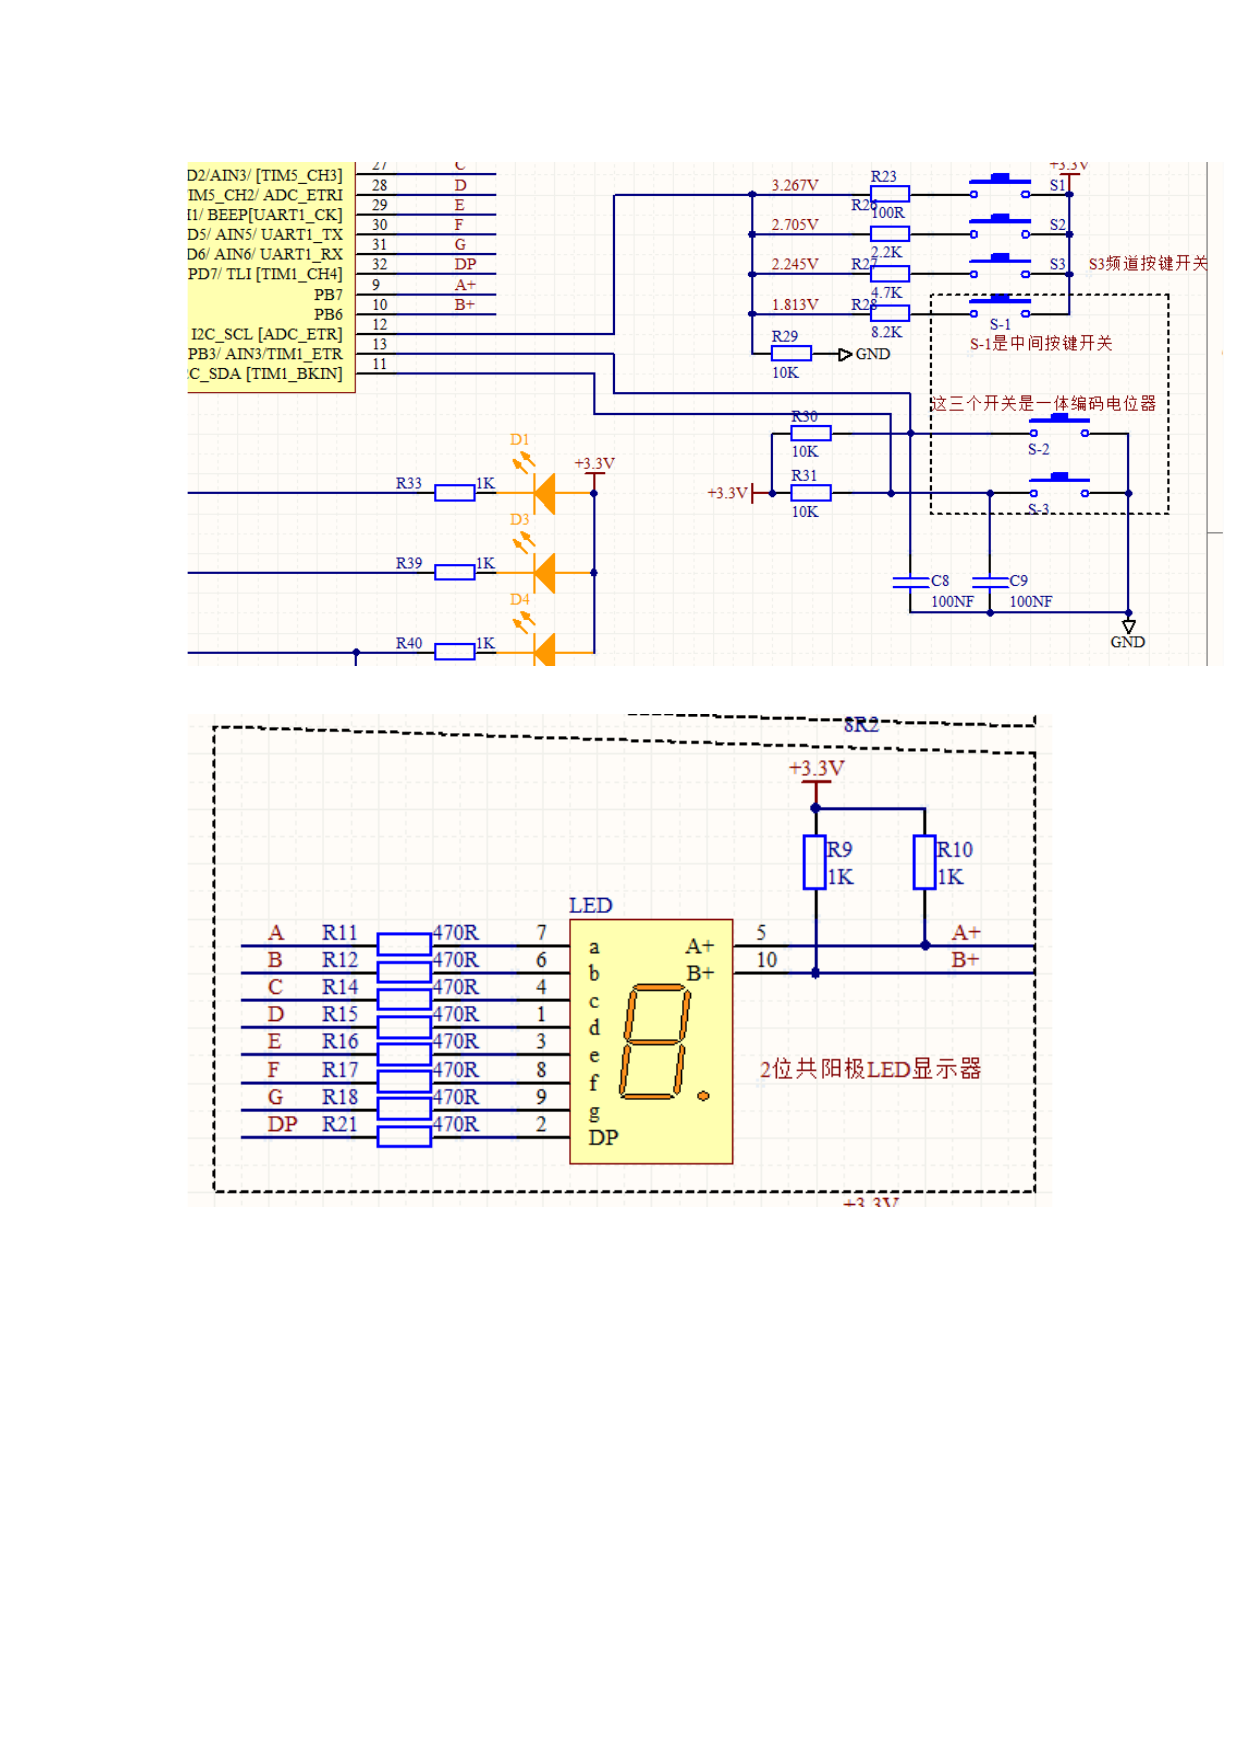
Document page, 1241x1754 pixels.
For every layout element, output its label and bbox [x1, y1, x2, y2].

picture [187, 714, 1053, 1207]
picture [187, 162, 1224, 666]
